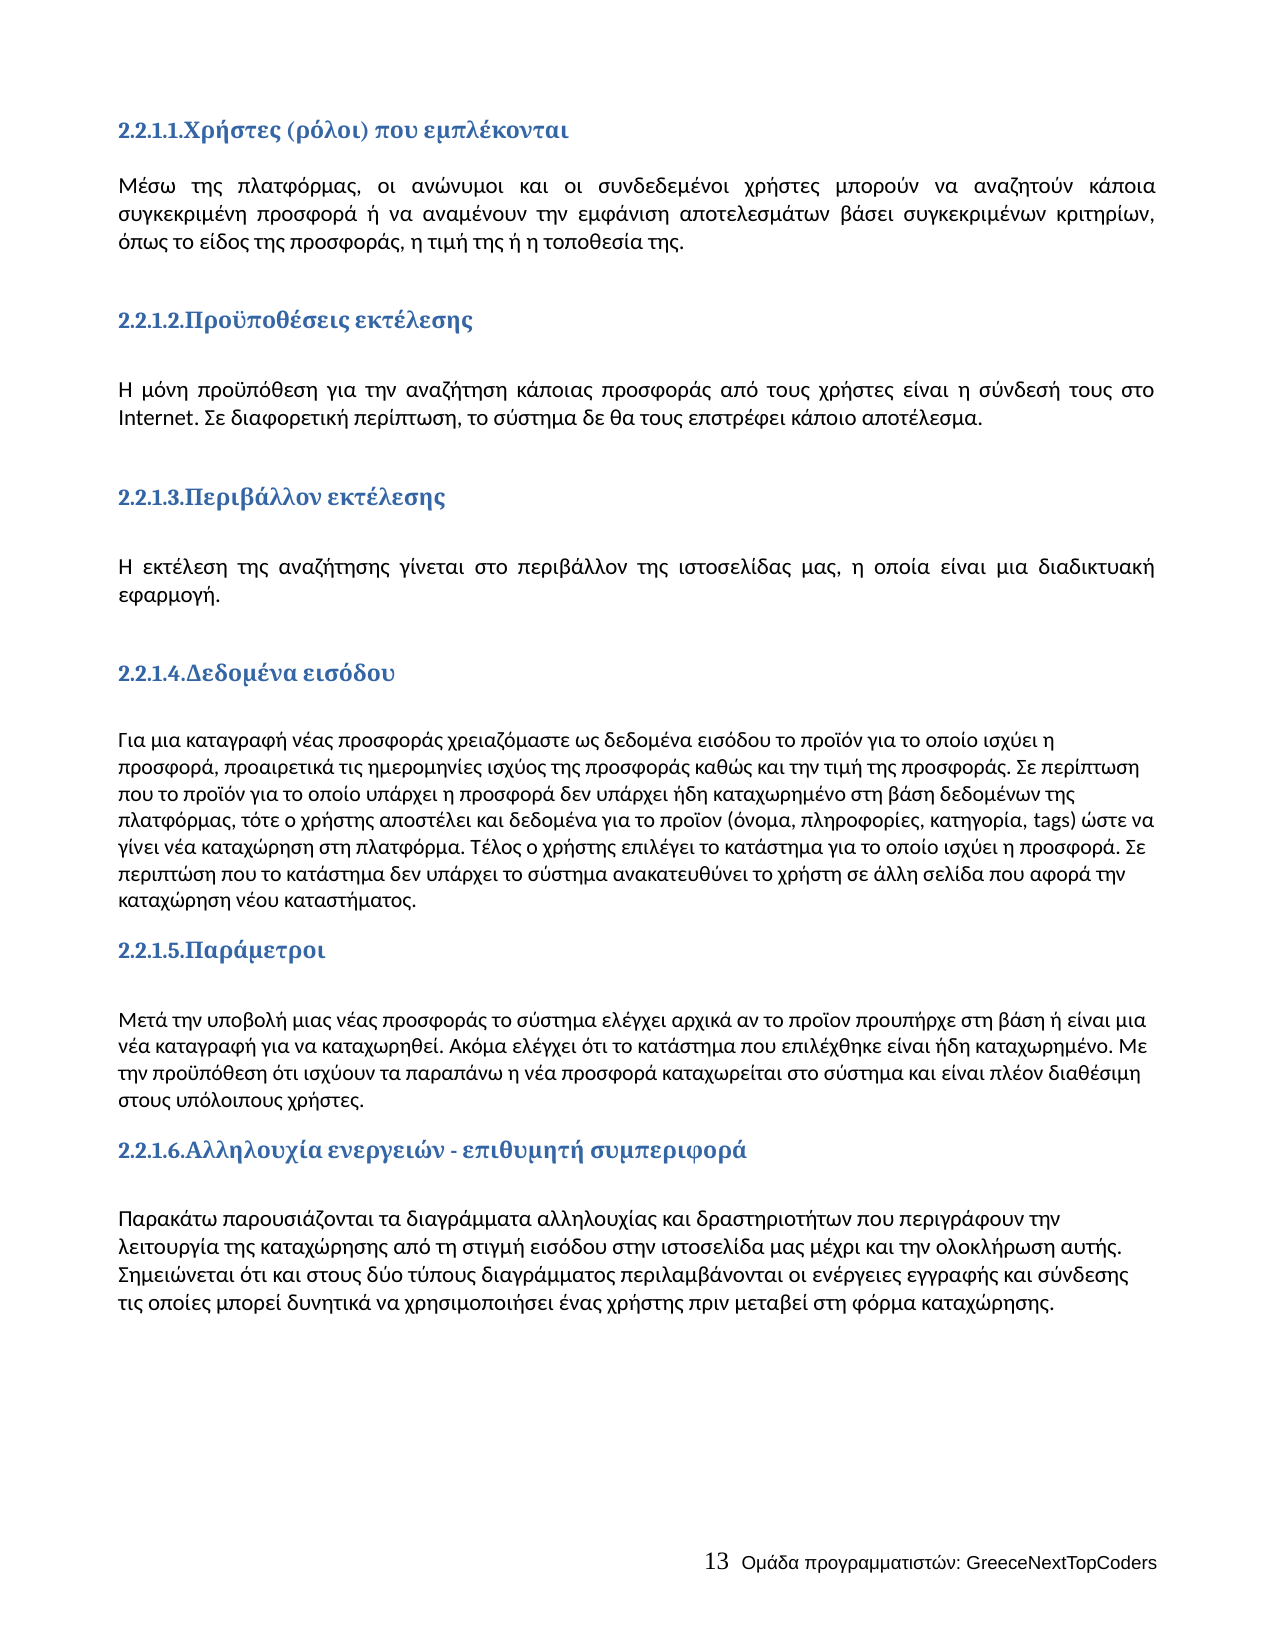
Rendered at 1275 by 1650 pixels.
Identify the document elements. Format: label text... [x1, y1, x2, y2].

text Μετά την υποβολή μιας νέας προσφοράς το σύστημα ελέγχει αρχικά αν το προϊον προυπήρχε στη βάση ή είναι μια νέα καταγραφή για να καταχωρηθεί. Ακόμα ελέγχει ότι το κατάστημα που επιλέχθηκε είναι ήδη καταχωρημένο. Με την προϋπόθεση ότι ισχύουν τα παραπάνω η νέα προσφορά καταχωρείται στο σύστημα και είναι πλέον διαθέσιμη στους υπόλοιπους χρήστες. [118, 1006, 1157, 1112]
text Μέσω της πλατφόρμας, οι ανώνυμοι και οι συνδεδεμένοι χρήστες μπορούν να αναζητούν κάποια συγκεκριμένη προσφορά ή να αναμένουν την εμφάνιση αποτελεσμάτων βάσει συγκεκριμένων κριτηρίων, όπως το είδος της προσφοράς, η τιμή της ή η τοποθεσία της. [118, 171, 1157, 255]
subtitle 2.2.1.2.Προϋποθέσεις εκτέλεσης [118, 308, 1157, 334]
text Για μια καταγραφή νέας προσφοράς χρειαζόμαστε ως δεδομένα εισόδου το προϊόν για το οποίο ισχύει η προσφορά, προαιρετικά τις ημερομηνίες ισχύος της προσφοράς καθώς και την τιμή της προσφοράς. Σε περίπτωση που το προϊόν για το οποίο υπάρχει η προσφορά δεν υπάρχει ήδη καταχωρημένο στη βάση δεδομένων της πλατφόρμας, τότε ο χρήστης αποστέλει και δεδομένα για το προϊον (όνομα, πληροφορίες, κατηγορία, tags) ώστε να γίνει νέα καταχώρηση στη πλατφόρμα. Τέλος ο χρήστης επιλέγει το κατάστημα για το οποίο ισχύει η προσφορά. Σε περιπτώση που το κατάστημα δεν υπάρχει το σύστημα ανακατευθύνει το χρήστη σε άλλη σελίδα που αφορά την καταχώρηση νέου καταστήματος. [118, 726, 1157, 913]
subtitle 2.2.1.5.Παράμετροι [118, 938, 1157, 964]
text Η εκτέλεση της αναζήτησης γίνεται στο περιβάλλον της ιστοσελίδας μας, η οποία είναι μια διαδικτυακή εφαρμογή. [118, 552, 1157, 608]
subtitle 2.2.1.3.Περιβάλλον εκτέλεσης [118, 484, 1157, 511]
subtitle 2.2.1.4.Δεδομένα εισόδου [118, 661, 1157, 688]
text 2.2.1.1.Χρήστες (ρόλοι) που εμπλέκονται [118, 118, 1157, 144]
text Η μόνη προϋπόθεση για την αναζήτηση κάποιας προσφοράς από τους χρήστες είναι η σύνδεσή τους στο Internet. Σε διαφορετική περίπτωση, το σύστημα δε θα τους επστρέφει κάποιο αποτέλεσμα. [118, 376, 1157, 432]
subtitle 2.2.1.6.Αλληλουχία ενεργειών - επιθυμητή συμπεριφορά [118, 1137, 1157, 1164]
text Παρακάτω παρουσιάζονται τα διαγράμματα αλληλουχίας και δραστηριοτήτων που περιγράφουν την λειτουργία της καταχώρησης από τη στιγμή εισόδου στην ιστοσελίδα μας μέχρι και την ολοκλήρωση αυτής. Σημειώνεται ότι και στους δύο τύπους διαγράμματος περιλαμβάνονται οι ενέργειες εγγραφής και σύνδεσης τις οποίες μπορεί δυνητικά να χρησιμοποιήσει ένας χρήστης πριν μεταβεί στη φόρμα καταχώρησης. [118, 1204, 1157, 1316]
